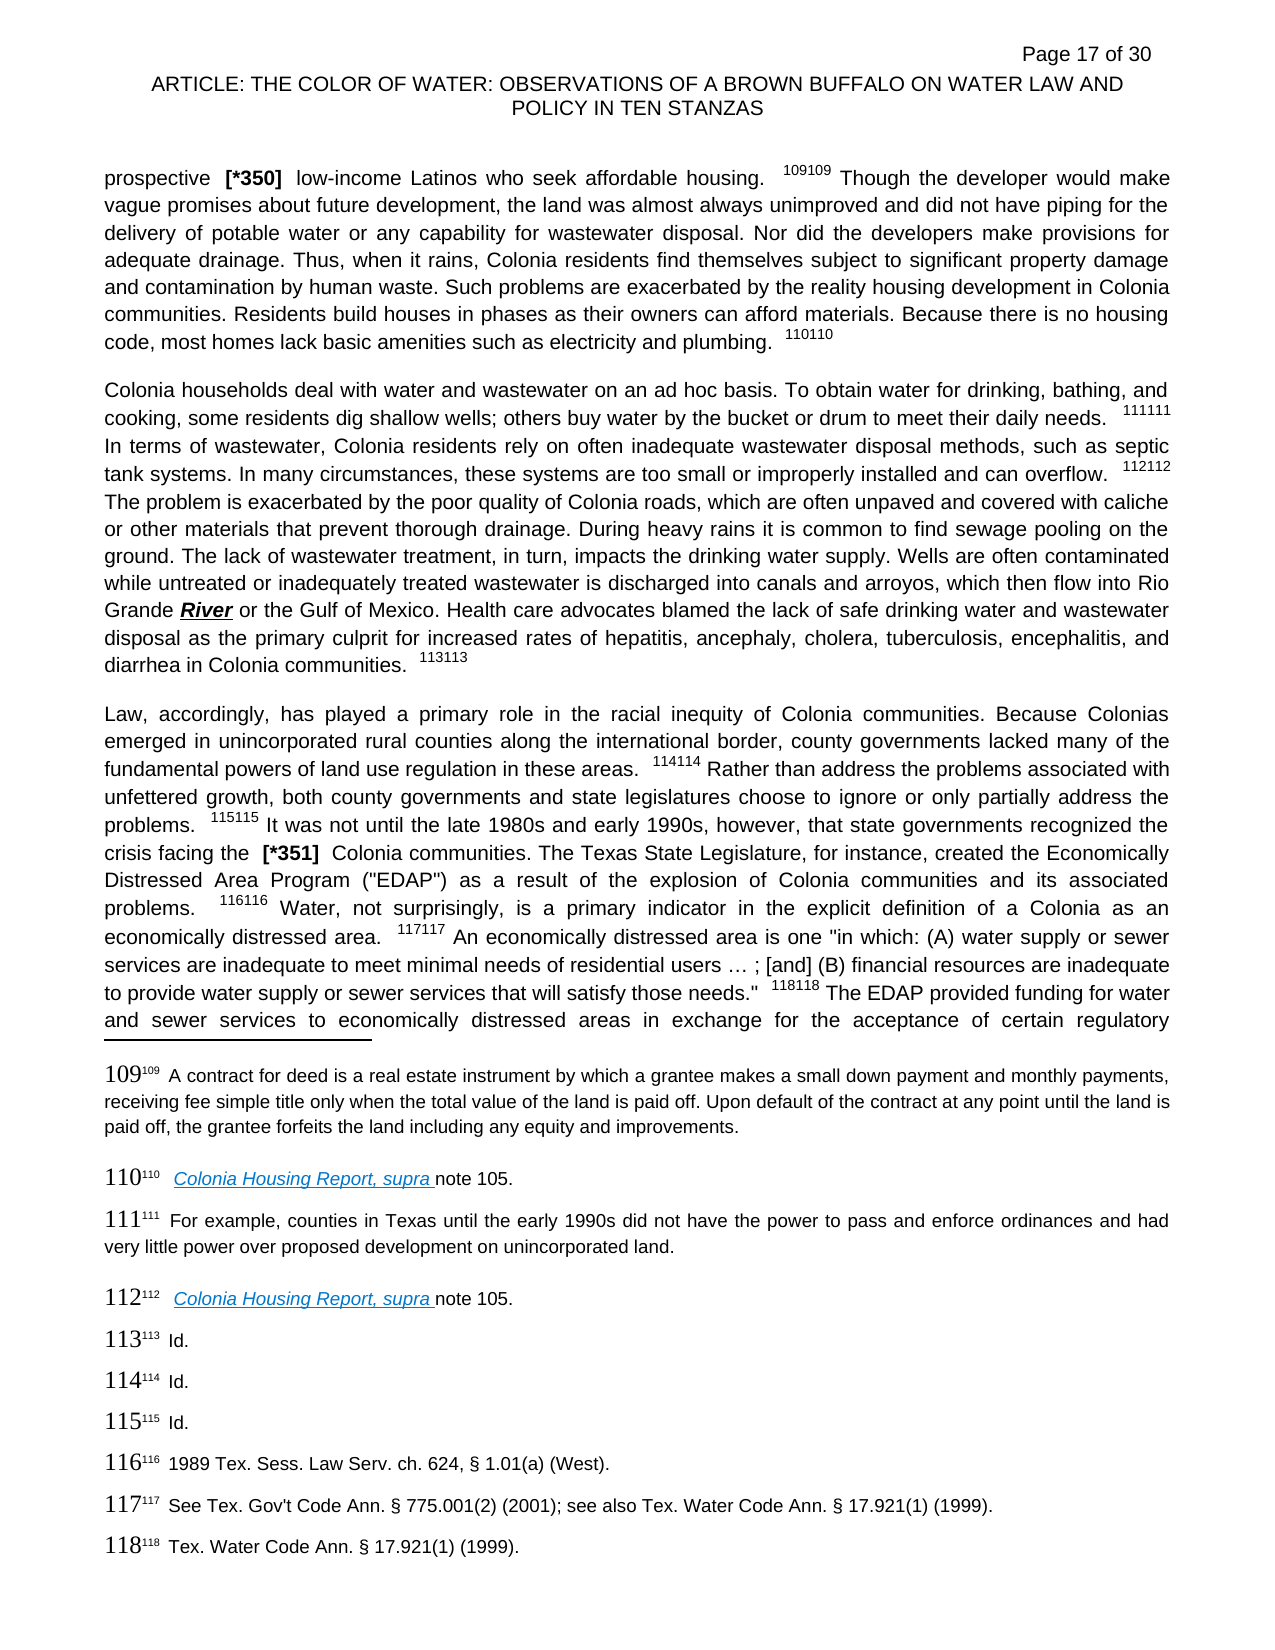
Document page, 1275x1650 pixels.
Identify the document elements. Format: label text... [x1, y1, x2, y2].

text Law, accordingly, has played a primary role in the racial inequity of Colonia communities. Because Colonias emerged in unincorporated rural counties along the international border, county governments lacked many of the fundamental powers of land use regulation in these areas. 114 Rather than address the problems associated with unfettered growth, both county governments and state legislatures choose to ignore or only partially address the problems. 115 It was not until the late 1980s and early 1990s, however, that state governments recognized the crisis facing the [*351] Colonia communities. The Texas State Legislature, for instance, created the Economically Distressed Area Program ("EDAP") as a result of the explosion of Colonia communities and its associated problems. 116 Water, not surprisingly, is a primary indicator in the explicit definition of a Colonia as an economically distressed area. 117 An economically distressed area is one "in which: (A) water supply or sewer services are inadequate to meet minimal needs of residential users … ; [and] (B) financial resources are inadequate to provide water supply or sewer services that will satisfy those needs." 118 The EDAP provided funding for water and sewer services to economically distressed areas in exchange for the acceptance of certain regulatory structures. 119 The legislation also provided for civil and criminal penalties for unscrupulous developers. 120 Despite the regulatory promise of the EDAP, it exempted many Colonia communities, contained various loopholes, and was grossly underfunded. 121 [104, 699, 1171, 1032]
text Colonia households deal with water and wastewater on an ad hoc basis. To obtain water for drinking, bathing, and cooking, some residents dig shallow wells; others buy water by the bucket or drum to meet their daily needs. 111 In terms of wastewater, Colonia residents rely on often inadequate wastewater disposal methods, such as septic tank systems. In many circumstances, these systems are too small or improperly installed and can overflow. 112 The problem is exacerbated by the poor quality of Colonia roads, which are often unpaved and covered with caliche or other materials that prevent thorough drainage. During heavy rains it is common to find sewage pooling on the ground. The lack of wastewater treatment, in turn, impacts the drinking water supply. Wells are often contaminated while untreated or inadequately treated wastewater is discharged into canals and arroyos, which then flow into Rio Grande River or the Gulf of Mexico. Health care advocates blamed the lack of safe drinking water and wastewater disposal as the primary culprit for increased rates of hepatitis, ancephaly, cholera, tuberculosis, encephalitis, and diarrhea in Colonia communities. 113 [104, 375, 1171, 678]
text Colonias first emerged in Texas in the 1950s, and the process of land-use and settlement has remained virtually the same for the last sixty years. Landowners in unincorporated rural areas subdivide pieces of agriculturally worthless land that often lies in low-lying flood plains. The landowning developer then sells, with a Contract for Deed, plots to prospective [*350] low-income Latinos who seek affordable housing. 109 Though the developer would make vague promises about future development, the land was almost always unimproved and did not have piping for the delivery of potable water or any capability for wastewater disposal. Nor did the developers make provisions for adequate drainage. Thus, when it rains, Colonia residents find themselves subject to significant property damage and contamination by human waste. Such problems are exacerbated by the reality housing development in Colonia communities. Residents build houses in phases as their owners can afford materials. Because there is no housing code, most homes lack basic amenities such as electricity and plumbing. 110 [104, 161, 1171, 354]
